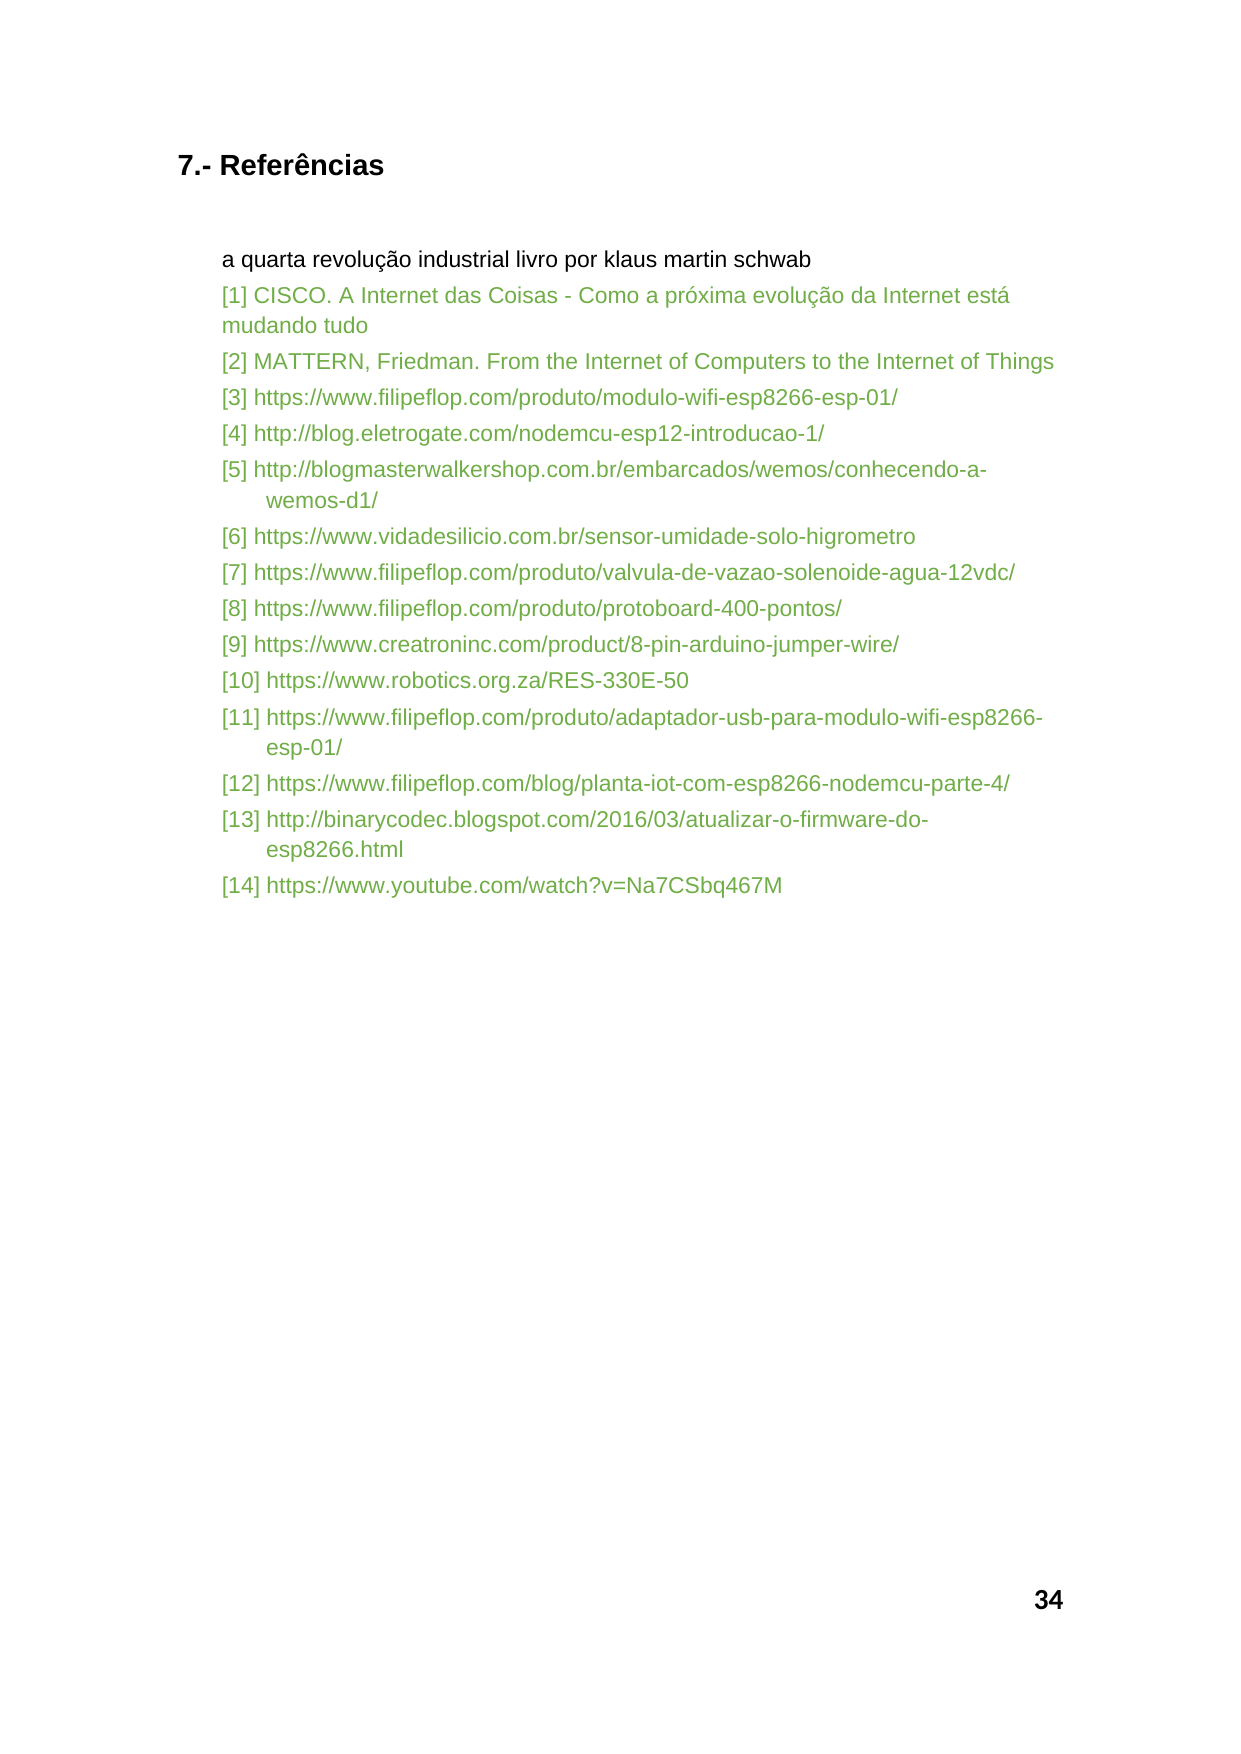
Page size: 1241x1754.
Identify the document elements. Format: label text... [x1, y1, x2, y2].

text [13] http://binarycodec.blogspot.com/2016/03/atualizar-o-firmware-do-esp8266.html [222, 806, 1063, 863]
text [1] CISCO. A Internet das Coisas - Como a próxima evolução da Internet está mudando tudo [222, 282, 1063, 338]
text [3] https://www.filipeflop.com/produto/modulo-wifi-esp8266-esp-01/ [222, 384, 1063, 411]
text [5] http://blogmasterwalkershop.com.br/embarcados/wemos/conhecendo-a-wemos-d1/ [222, 456, 1063, 513]
text [11] https://www.filipeflop.com/produto/adaptador-usb-para-modulo-wifi-esp8266-esp-01/ [222, 703, 1063, 760]
text a quarta revolução industrial livro por klaus martin schwab [222, 246, 1063, 272]
text [12] https://www.filipeflop.com/blog/planta-iot-com-esp8266-nodemcu-parte-4/ [222, 770, 1063, 796]
text [14] https://www.youtube.com/watch?v=Na7CSbq467M [222, 872, 1063, 899]
text 7.- Referências [177, 148, 1063, 181]
text [10] https://www.robotics.org.za/RES-330E-50 [222, 667, 1063, 694]
text [7] https://www.filipeflop.com/produto/valvula-de-vazao-solenoide-agua-12vdc/ [222, 559, 1063, 585]
text [4] http://blog.eletrogate.com/nodemcu-esp12-introducao-1/ [222, 420, 1063, 447]
text [2] MATTERN, Friedman. From the Internet of Computers to the Internet of Things [222, 348, 1063, 374]
text [9] https://www.creatroninc.com/product/8-pin-arduino-jumper-wire/ [222, 631, 1063, 658]
text [8] https://www.filipeflop.com/produto/protoboard-400-pontos/ [222, 595, 1063, 621]
text [6] https://www.vidadesilicio.com.br/sensor-umidade-solo-higrometro [222, 523, 1063, 549]
